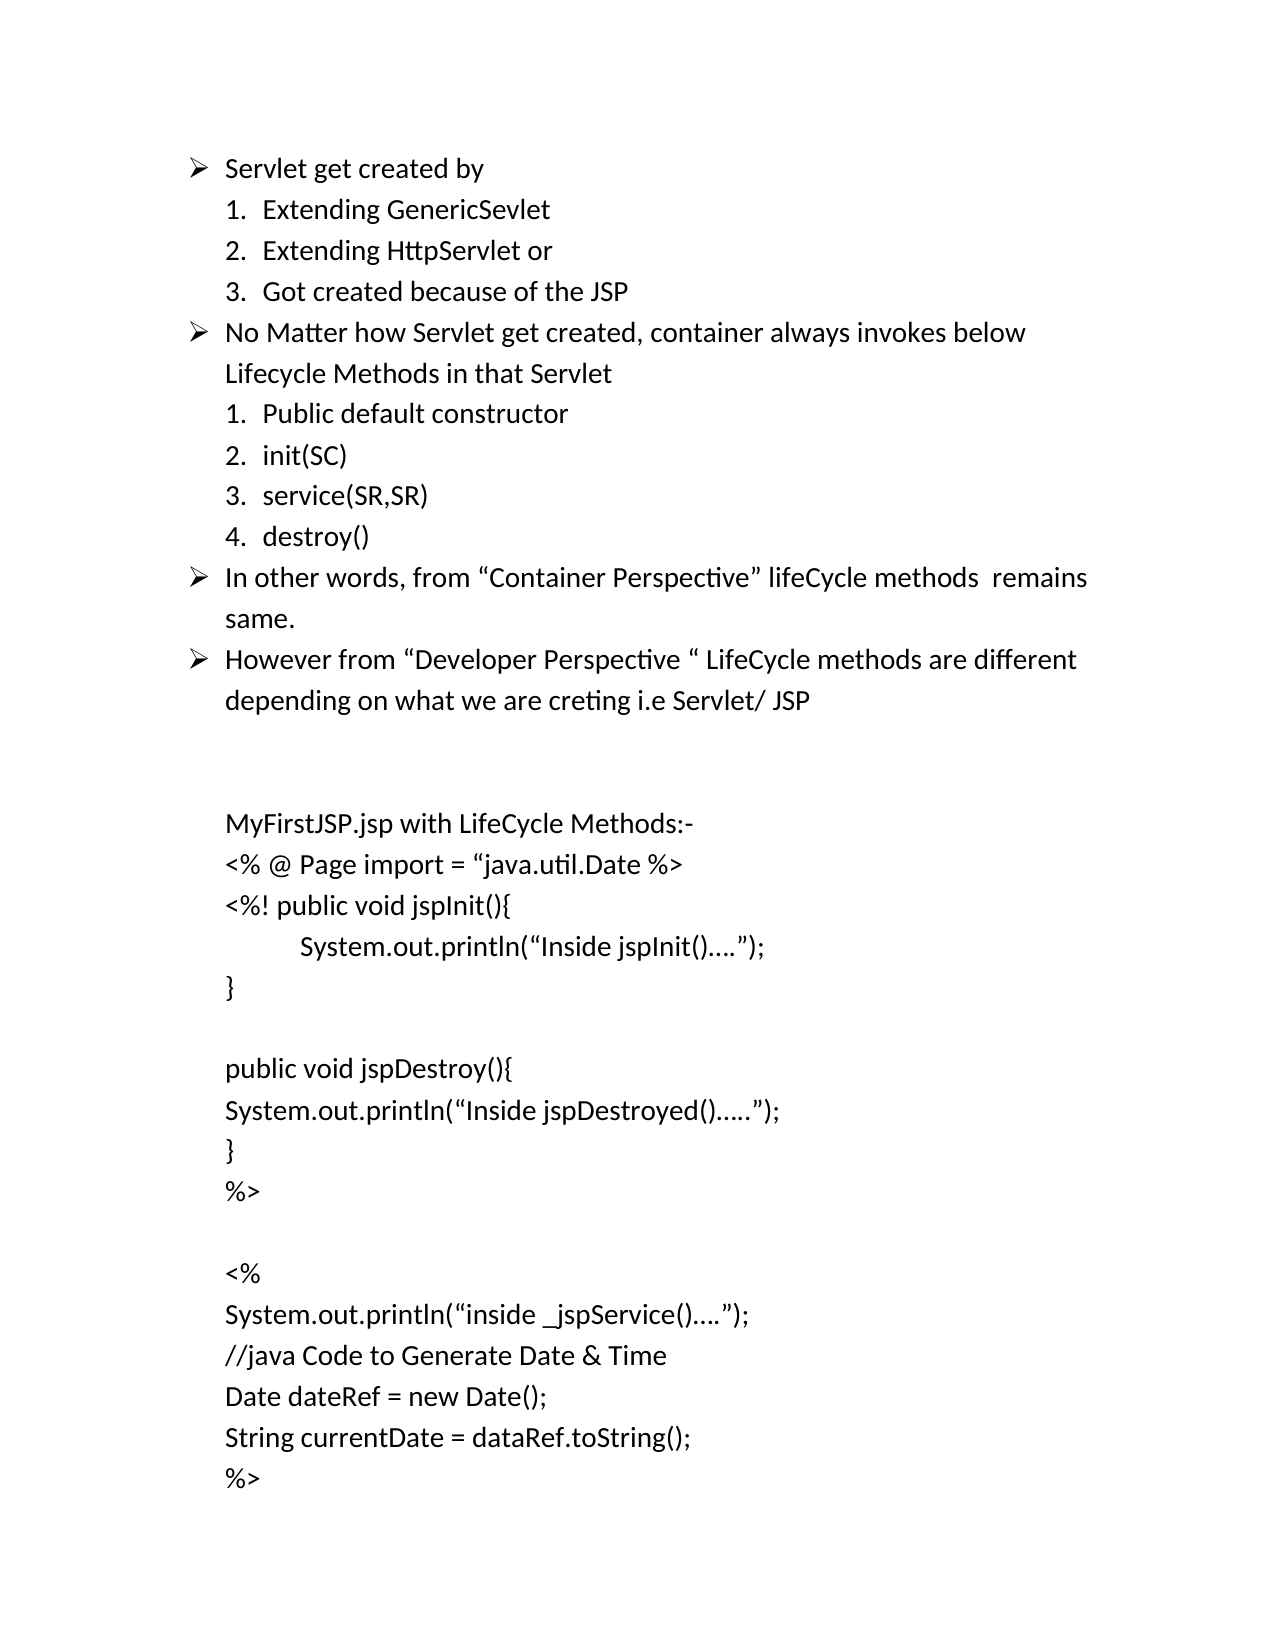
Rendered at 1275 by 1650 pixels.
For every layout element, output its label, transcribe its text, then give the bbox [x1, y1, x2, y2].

list } [225, 1132, 1125, 1168]
list String currentDate = dataRef.toString(); [225, 1419, 1125, 1455]
list System.out.println(“Inside jspDestroyed()…..”); [225, 1092, 1125, 1127]
list <%! public void jspInit(){ [225, 887, 1125, 922]
list In other words, from “Container Perspective” lifeCycle methods remains same. [187, 559, 1125, 636]
list public void jspDestroy(){ [225, 1051, 1125, 1086]
list Servlet get created by [187, 150, 1125, 186]
list However from “Developer Perspective “ LifeCycle methods are different depending on what we are creting i.e Servlet/ JSP [187, 641, 1125, 718]
list <% [225, 1255, 1125, 1291]
list %> [225, 1460, 1125, 1496]
list MyFirstJSP.jsp with LifeCycle Methods:- [225, 805, 1125, 841]
list Date dateRef = new Date(); [225, 1378, 1125, 1414]
list Public default constructor [225, 396, 1125, 431]
list //java Code to Generate Date & Time [225, 1337, 1125, 1373]
list } [225, 969, 1125, 1004]
list System.out.println(“Inside jspInit()….”); [225, 928, 1125, 963]
list init(SC) [225, 437, 1125, 472]
list System.out.println(“inside _jspService()….”); [225, 1296, 1125, 1332]
list service(SR,SR) [225, 477, 1125, 513]
list %> [225, 1173, 1125, 1209]
list Extending GenericSevlet [225, 191, 1125, 227]
list No Matter how Servlet get created, container always invokes below Lifecycle Methods in that Servlet [187, 314, 1125, 390]
list Got created because of the JSP [225, 273, 1125, 308]
list Extending HttpServlet or [225, 232, 1125, 267]
list <% @ Page import = “java.util.Date %> [225, 846, 1125, 882]
list destroy() [225, 518, 1125, 554]
